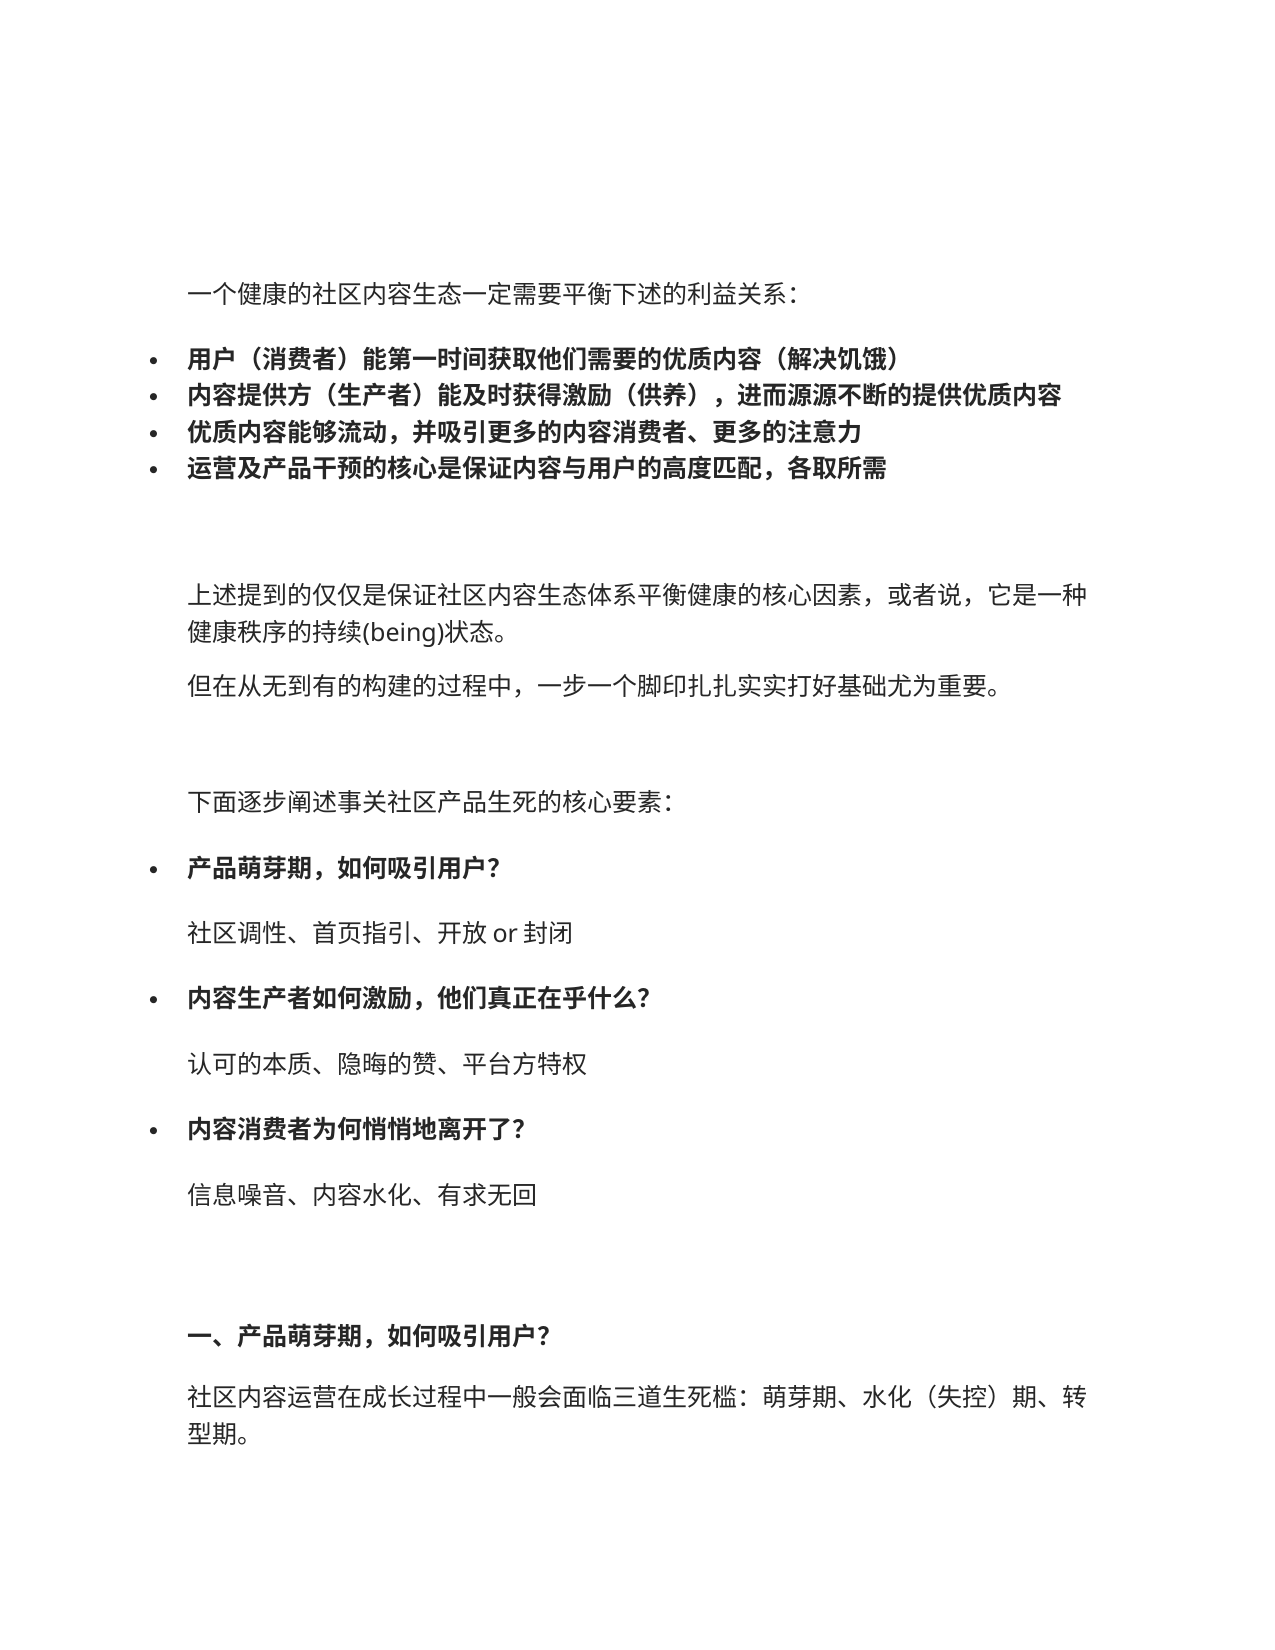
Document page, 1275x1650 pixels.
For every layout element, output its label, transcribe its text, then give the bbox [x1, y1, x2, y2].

text 信息噪音、内容水化、有求无回 [187, 1175, 1087, 1211]
list 用户（消费者）能第一时间获取他们需要的优质内容（解决饥饿） [150, 339, 1087, 376]
list 内容提供方（生产者）能及时获得激励（供养），进而源源不断的提供优质内容 [150, 376, 1087, 412]
text 下面逐步阐述事关社区产品生死的核心要素： [187, 783, 1087, 819]
text 认可的本质、隐晦的赞、平台方特权 [187, 1044, 1087, 1081]
list 运营及产品干预的核心是保证内容与用户的高度匹配，各取所需 [150, 448, 1087, 484]
list 优质内容能够流动，并吸引更多的内容消费者、更多的注意力 [150, 412, 1087, 448]
list 内容消费者为何悄悄地离开了？ [150, 1110, 1087, 1146]
list 产品萌芽期，如何吸引用户？ [150, 848, 1087, 884]
text 但在从无到有的构建的过程中，一步一个脚印扎扎实实打好基础尤为重要。 [187, 666, 1087, 703]
list 内容生产者如何激励，他们真正在乎什么？ [150, 979, 1087, 1015]
text 上述提到的仅仅是保证社区内容生态体系平衡健康的核心因素，或者说，它是一种健康秩序的持续(being)状态。 [187, 576, 1087, 648]
text 一个健康的社区内容生态一定需要平衡下述的利益关系： [187, 274, 1087, 310]
text 社区调性、首页指引、开放or封闭 [187, 913, 1087, 950]
text 社区内容运营在成长过程中一般会面临三道生死槛：萌芽期、水化（失控）期、转型期。 [187, 1378, 1087, 1450]
text 一、产品萌芽期，如何吸引用户？ [187, 1317, 1087, 1353]
